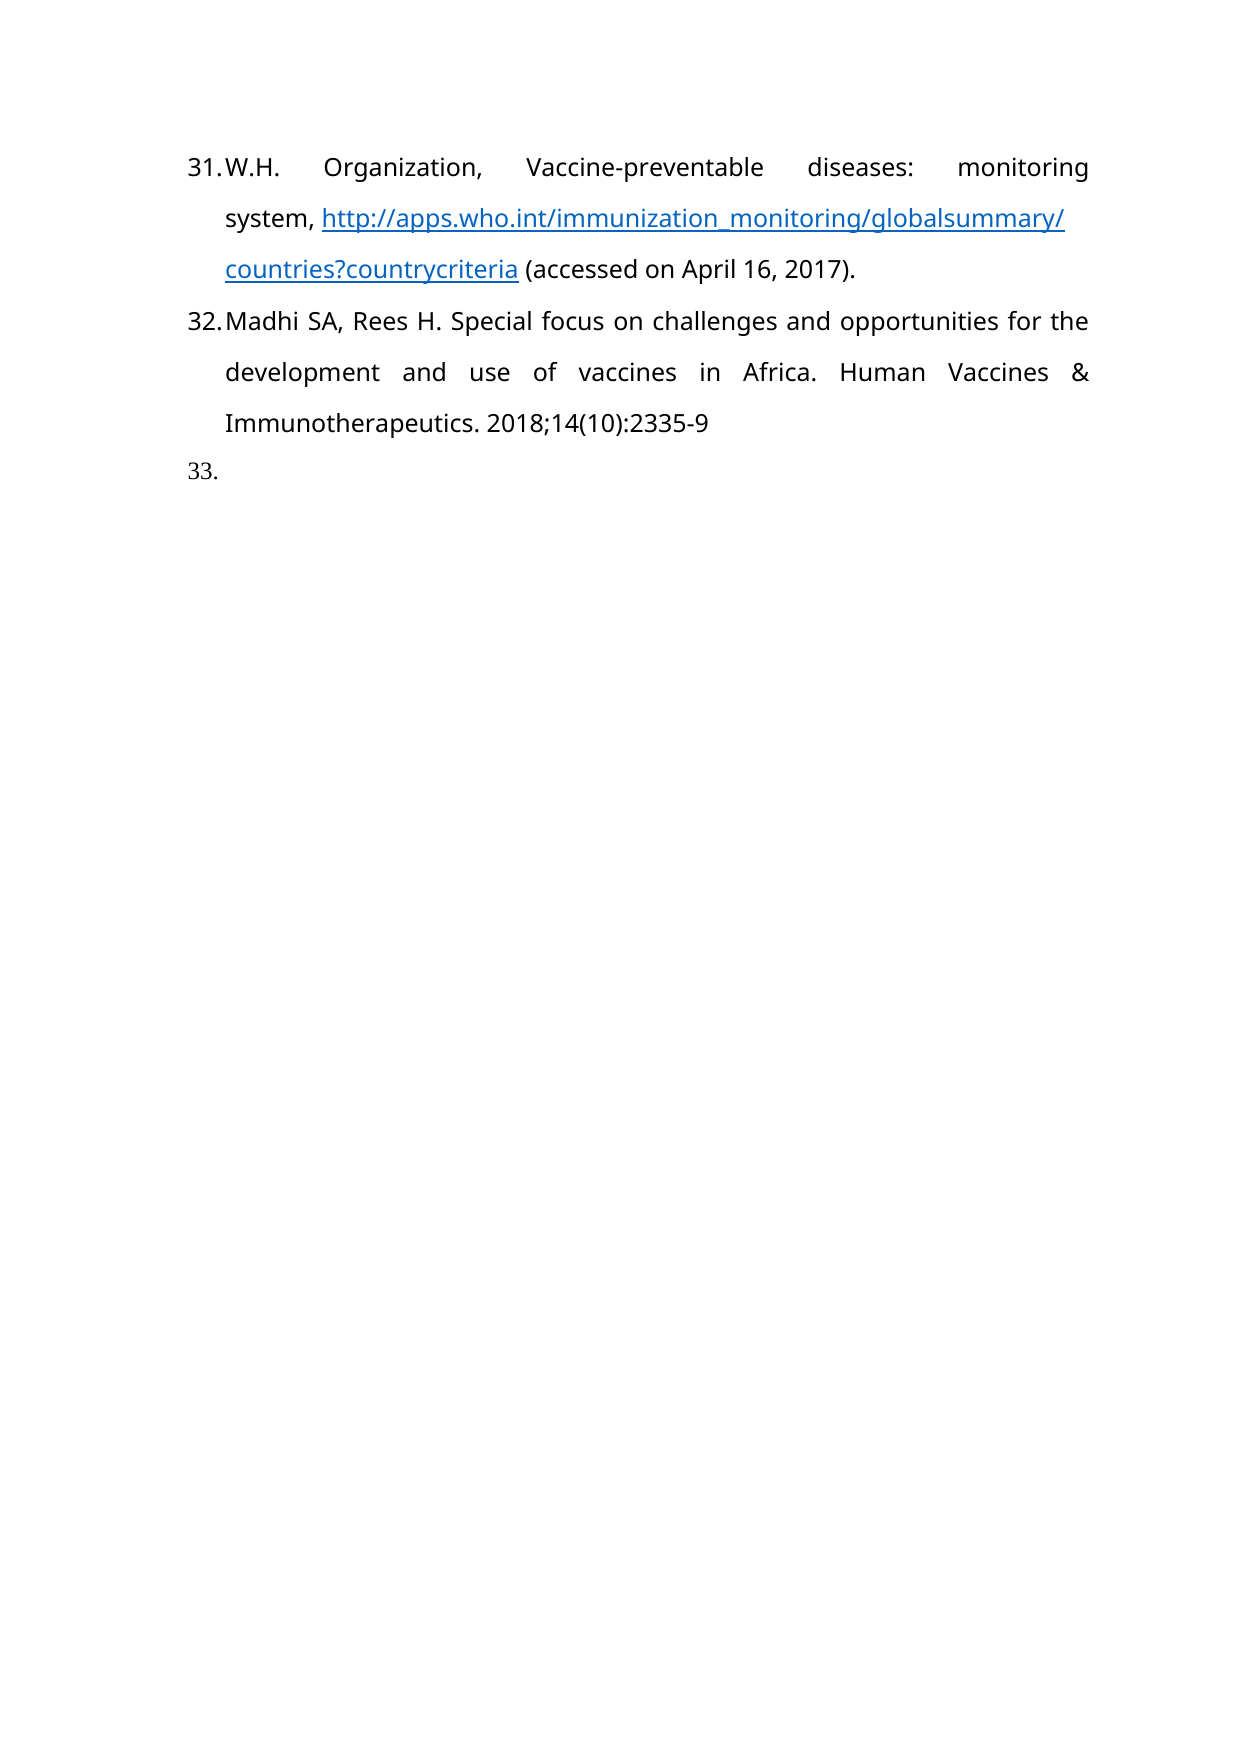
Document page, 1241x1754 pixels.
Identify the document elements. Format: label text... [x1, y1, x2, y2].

list Madhi SA, Rees H. Special focus on challenges and opportunities for the development and use of vaccines in Africa. Human Vaccines & Immunotherapeutics. 2018;14(10):2335-9 [187, 303, 1090, 439]
list W.H. Organization, Vaccine-preventable diseases: monitoring system, http://apps.who.int/immunization_monitoring/globalsummary/countries?countrycriteria (accessed on April 16, 2017). [187, 150, 1090, 286]
